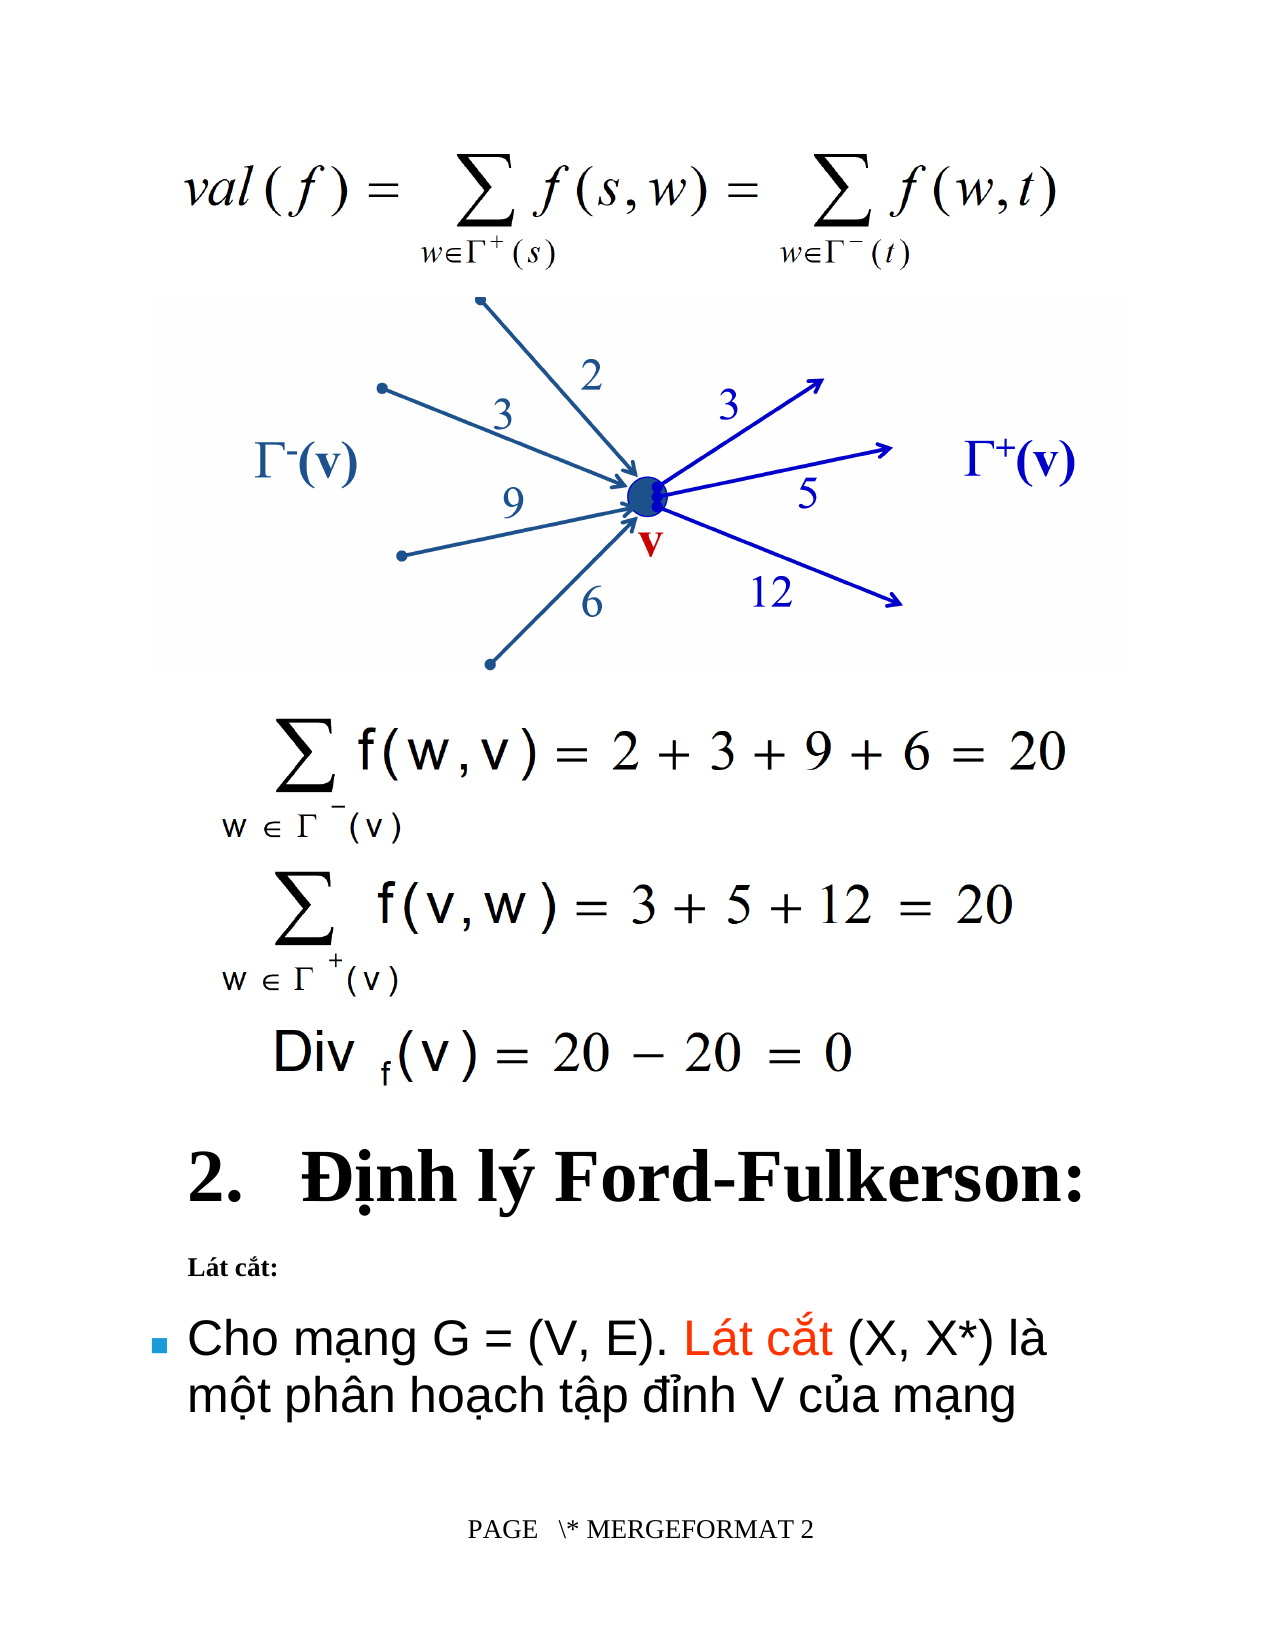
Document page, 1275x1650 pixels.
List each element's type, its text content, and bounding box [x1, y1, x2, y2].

text Lát cắt: [187, 1251, 1125, 1283]
picture [150, 150, 1125, 1106]
list Định lý Ford-Fulkerson: [187, 1131, 1125, 1218]
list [150, 1308, 1125, 1423]
